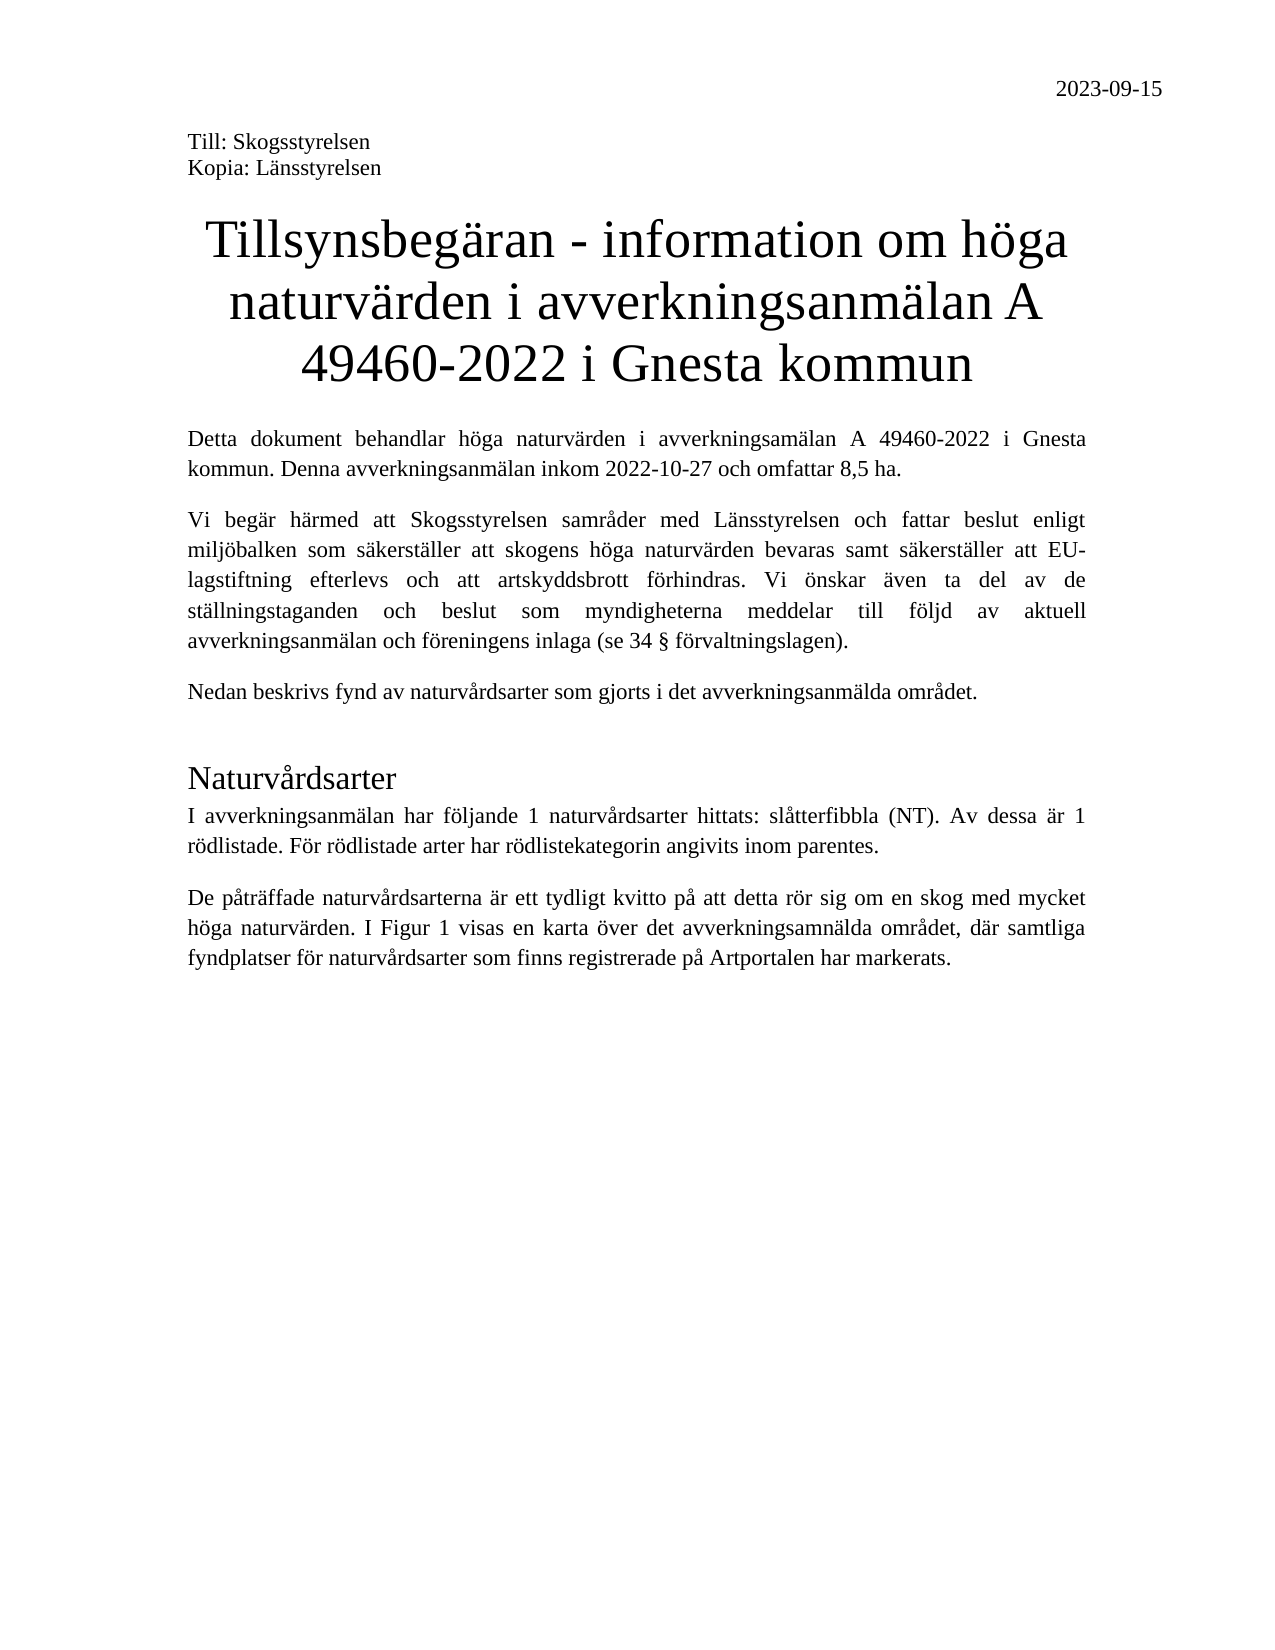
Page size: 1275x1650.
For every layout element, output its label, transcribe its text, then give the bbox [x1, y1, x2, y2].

subtitle Naturvårdsarter [187, 758, 1087, 797]
text De påträffade naturvårdsarterna är ett tydligt kvitto på att detta rör sig om en skog med mycket höga naturvärden. I Figur 1 visas en karta över det avverkningsamnälda området, där samtliga fyndplatser för naturvårdsarter som finns registrerade på Artportalen har markerats. [187, 883, 1087, 970]
text Detta dokument behandlar höga naturvärden i avverkningsamälan A 49460-2022 i Gnesta kommun. Denna avverkningsanmälan inkom 2022-10-27 och omfattar 8,5 ha. [187, 425, 1087, 481]
text Vi begär härmed att Skogsstyrelsen samråder med Länsstyrelsen och fattar beslut enligt miljöbalken som säkerställer att skogens höga naturvärden bevaras samt säkerställer att EU-lagstiftning efterlevs och att artskyddsbrott förhindras. Vi önskar även ta del av de ställningstaganden och beslut som myndigheterna meddelar till följd av aktuell avverkningsanmälan och föreningens inlaga (se 34 § förvaltningslagen). [187, 506, 1087, 653]
text Nedan beskrivs fynd av naturvårdsarter som gjorts i det avverkningsanmälda området. [187, 678, 1087, 704]
title Tillsynsbegäran - information om höga naturvärden i avverkningsanmälan A 49460-2022 i Gnesta kommun [187, 207, 1087, 394]
text I avverkningsanmälan har följande 1 naturvårdsarter hittats: slåtterfibbla (NT). Av dessa är 1 rödlistade. För rödlistade arter har rödlistekategorin angivits inom parentes. [187, 802, 1087, 859]
